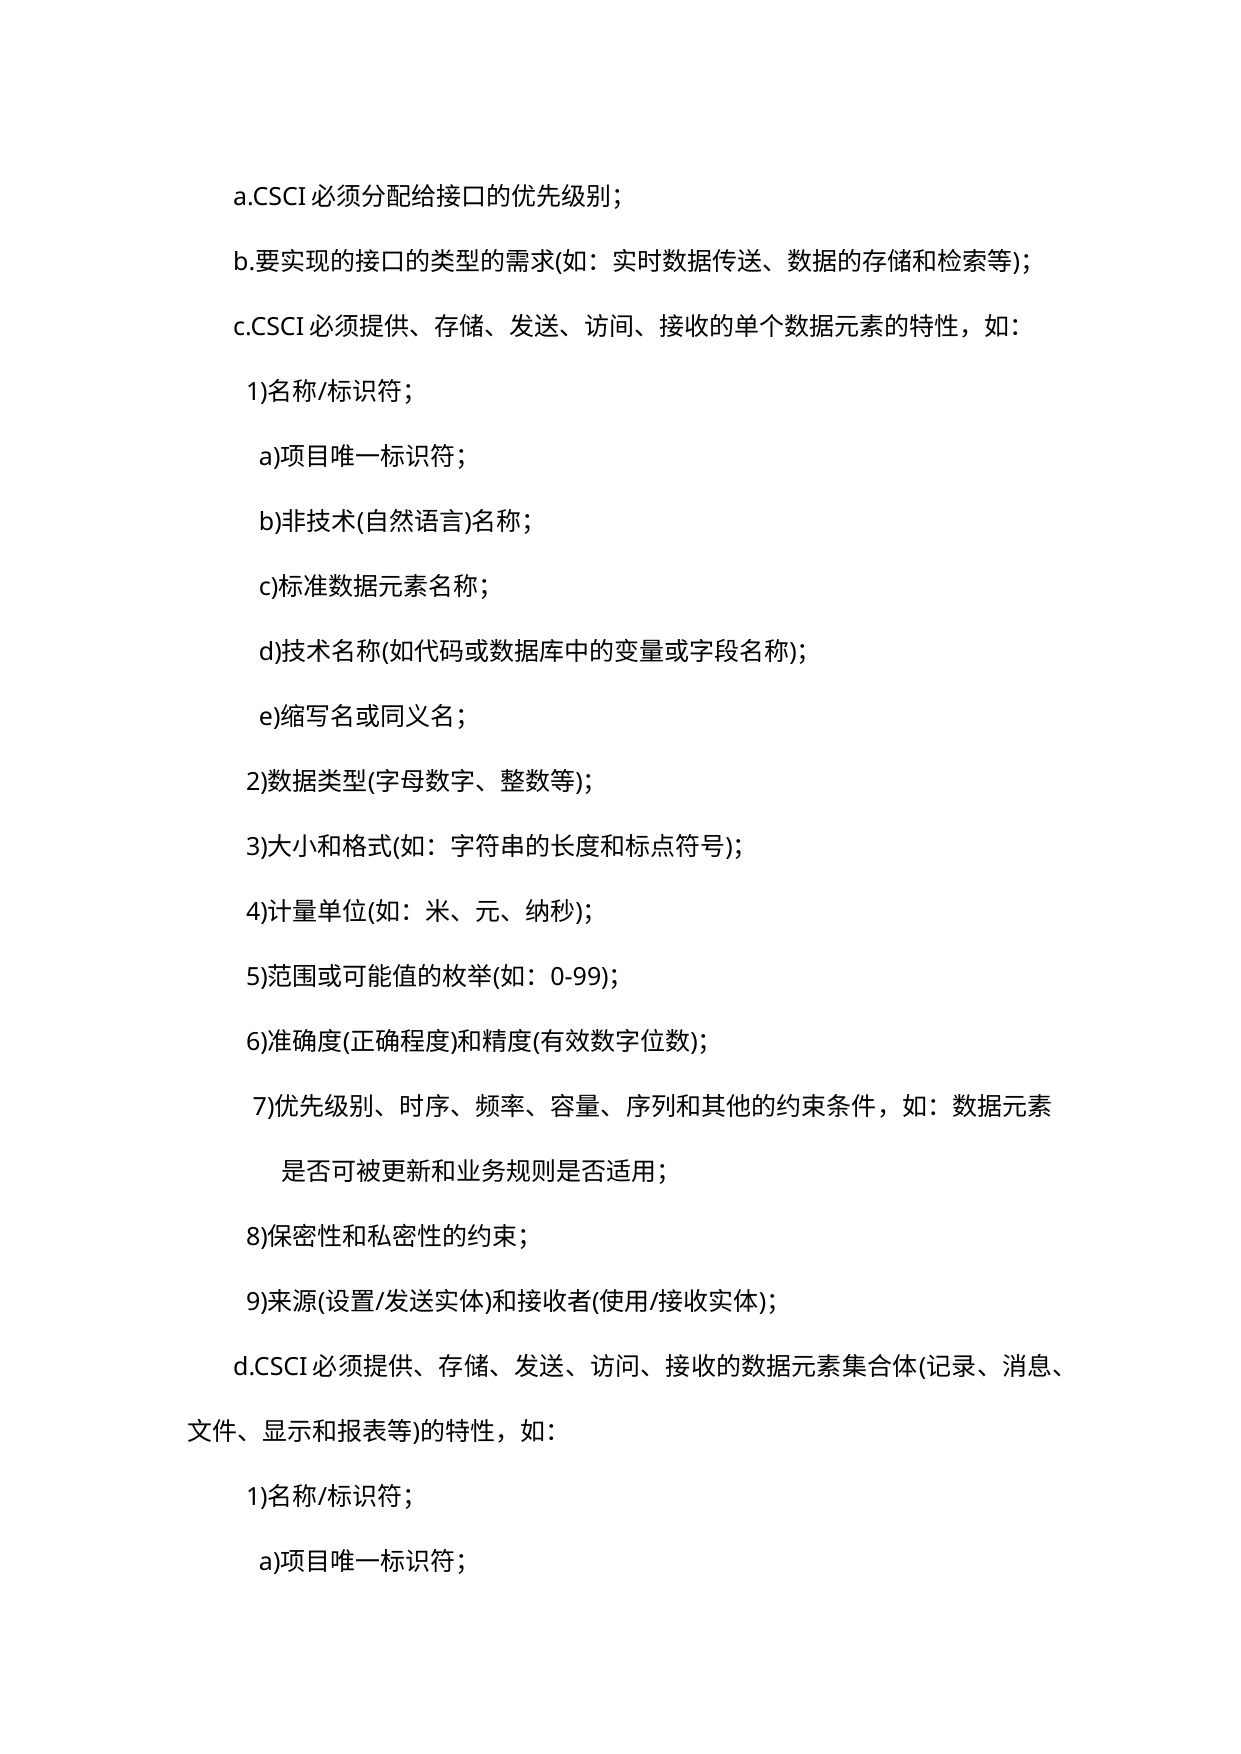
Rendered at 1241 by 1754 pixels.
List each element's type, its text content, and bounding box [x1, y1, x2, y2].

text 1)名称/标识符； [187, 1462, 1053, 1527]
text 1)名称/标识符； [187, 357, 1053, 422]
text a)项目唯一标识符； [187, 422, 1053, 487]
text 2)数据类型(字母数字、整数等)； [187, 747, 1053, 812]
text 4)计量单位(如：米、元、纳秒)； [187, 877, 1053, 942]
text 9)来源(设置/发送实体)和接收者(使用/接收实体)； [187, 1267, 1053, 1332]
text 6)准确度(正确程度)和精度(有效数字位数)； [187, 1007, 1053, 1072]
text a.CSCI必须分配给接口的优先级别； [187, 162, 1053, 227]
text e)缩写名或同义名； [187, 682, 1053, 747]
text 8)保密性和私密性的约束； [187, 1202, 1053, 1267]
text b)非技术(自然语言)名称； [187, 487, 1053, 552]
text b.要实现的接口的类型的需求(如：实时数据传送、数据的存储和检索等)； [187, 227, 1053, 292]
text c.CSCI必须提供、存储、发送、访间、接收的单个数据元素的特性，如： [187, 292, 1053, 357]
text 7)优先级别、时序、频率、容量、序列和其他的约束条件，如：数据元素是否可被更新和业务规则是否适用； [239, 1072, 1053, 1202]
text 3)大小和格式(如：字符串的长度和标点符号)； [187, 812, 1053, 877]
text 5)范围或可能值的枚举(如：0-99)； [187, 942, 1053, 1007]
text d.CSCI必须提供、存储、发送、访问、接收的数据元素集合体(记录、消息、文件、显示和报表等)的特性，如： [187, 1332, 1053, 1462]
text c)标准数据元素名称； [187, 552, 1053, 617]
text a)项目唯一标识符； [187, 1527, 1053, 1592]
text d)技术名称(如代码或数据库中的变量或字段名称)； [187, 617, 1053, 682]
